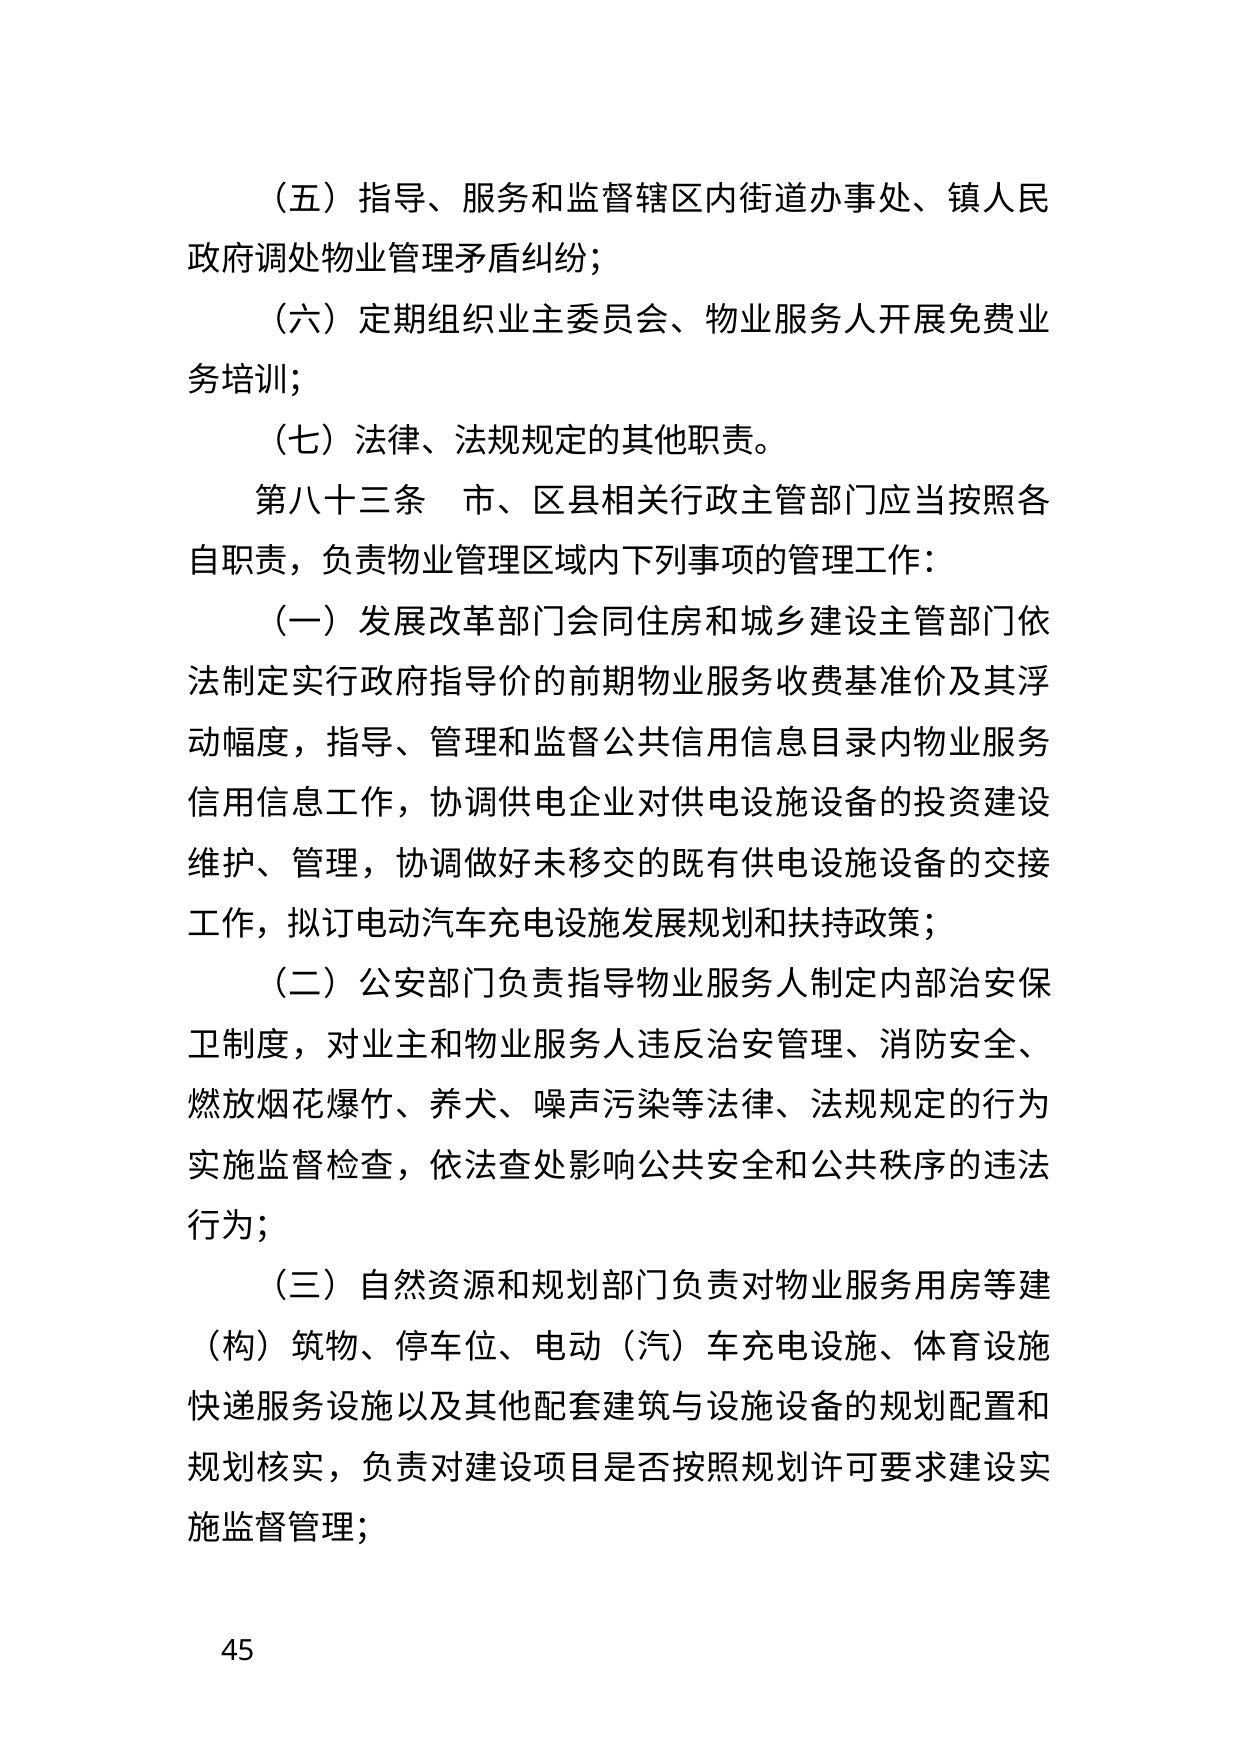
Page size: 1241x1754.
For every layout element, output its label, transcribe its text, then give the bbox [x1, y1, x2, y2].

text （六）定期组织业主委员会、物业服务人开展免费业务培训； [187, 283, 1053, 404]
text （七）法律、法规规定的其他职责。 [187, 404, 1053, 464]
text （三）自然资源和规划部门负责对物业服务用房等建（构）筑物、停车位、电动（汽）车充电设施、体育设施、快递服务设施以及其他配套建筑与设施设备的规划配置和规划核实，负责对建设项目是否按照规划许可要求建设实施监督管理； [187, 1249, 1053, 1552]
text （五）指导、服务和监督辖区内街道办事处、镇人民政府调处物业管理矛盾纠纷； [187, 162, 1053, 283]
text 第八十三条 市、区县相关行政主管部门应当按照各自职责，负责物业管理区域内下列事项的管理工作： [187, 464, 1053, 585]
text （二）公安部门负责指导物业服务人制定内部治安保卫制度，对业主和物业服务人违反治安管理、消防安全、燃放烟花爆竹、养犬、噪声污染等法律、法规规定的行为实施监督检查，依法查处影响公共安全和公共秩序的违法行为； [187, 947, 1053, 1249]
text （一）发展改革部门会同住房和城乡建设主管部门依法制定实行政府指导价的前期物业服务收费基准价及其浮动幅度，指导、管理和监督公共信用信息目录内物业服务信用信息工作，协调供电企业对供电设施设备的投资建设、维护、管理，协调做好未移交的既有供电设施设备的交接工作，拟订电动汽车充电设施发展规划和扶持政策； [187, 585, 1053, 947]
